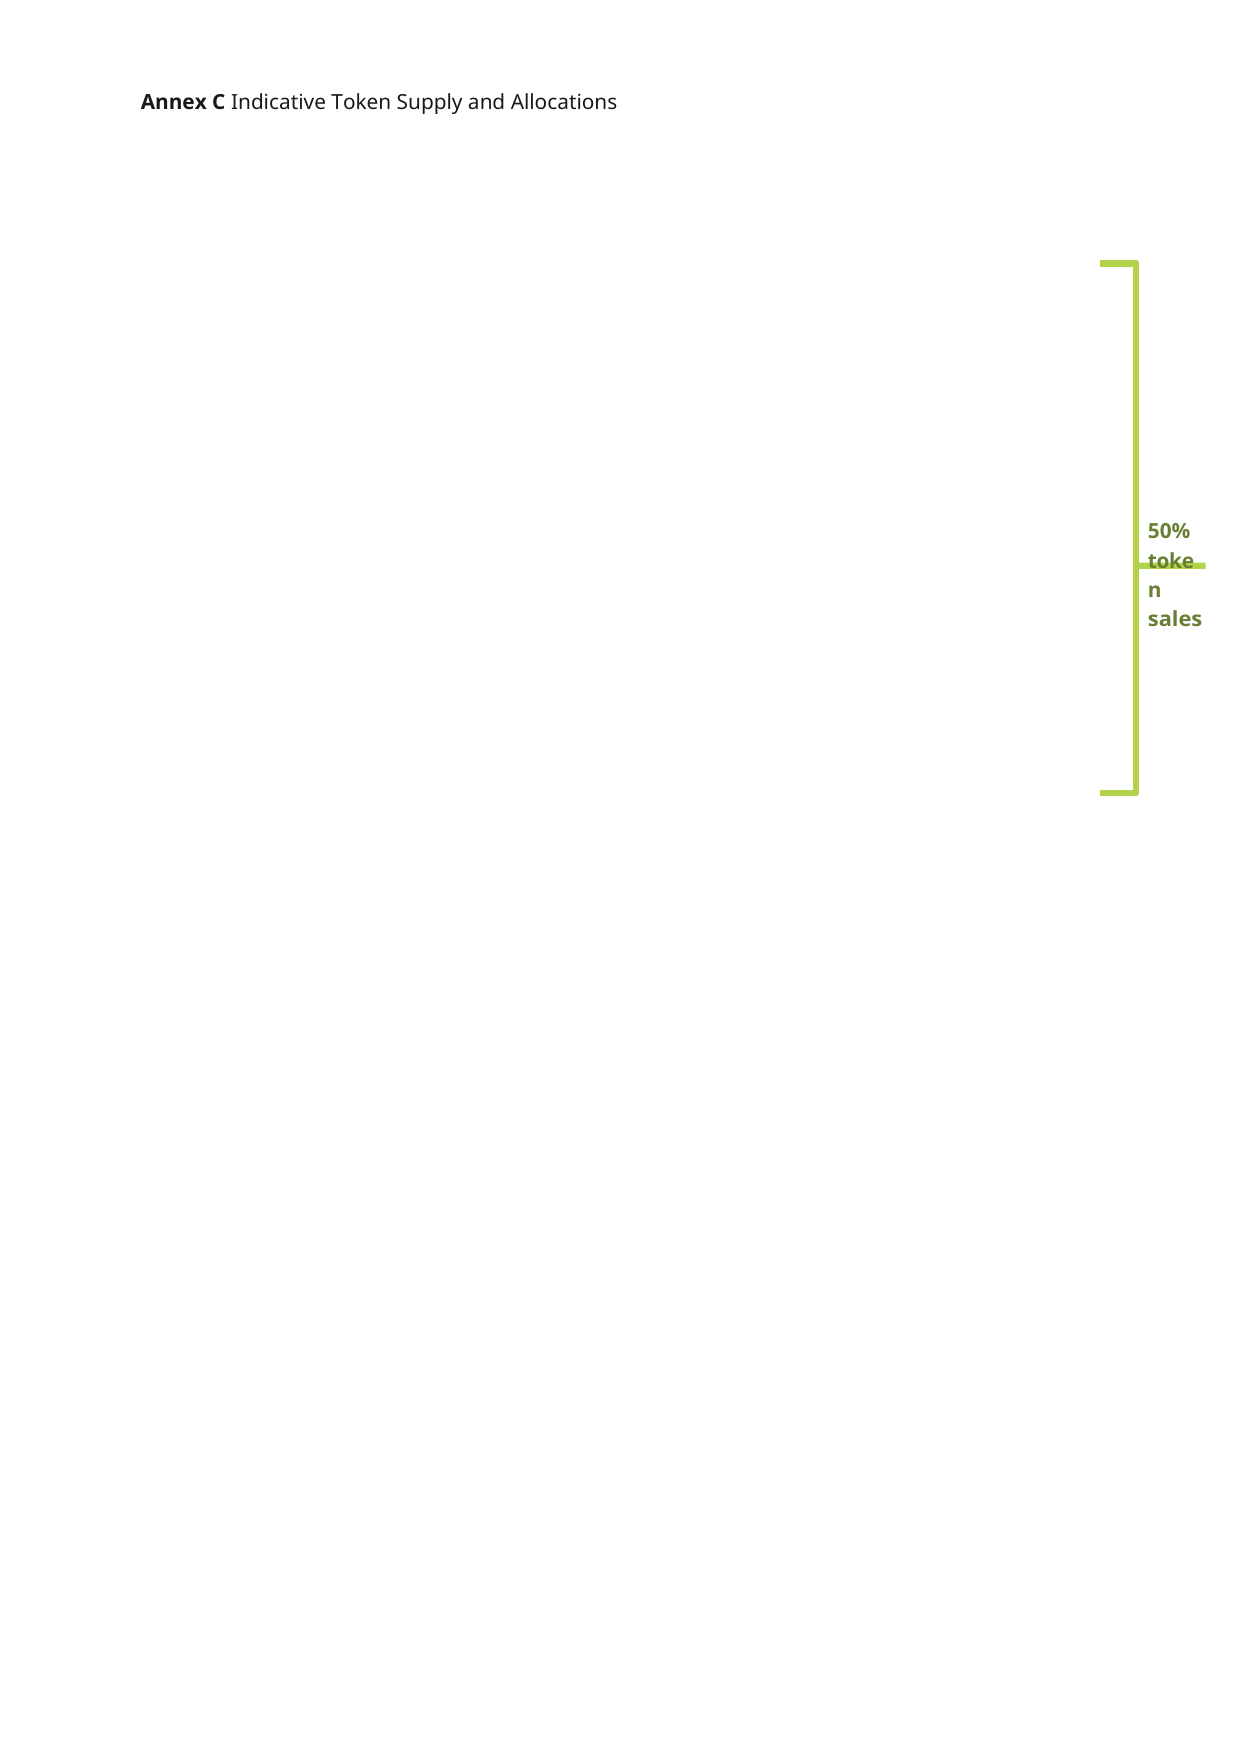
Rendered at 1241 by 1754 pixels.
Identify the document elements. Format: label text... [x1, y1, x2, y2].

text Annex C Indicative Token Supply and Allocations [141, 87, 1217, 116]
